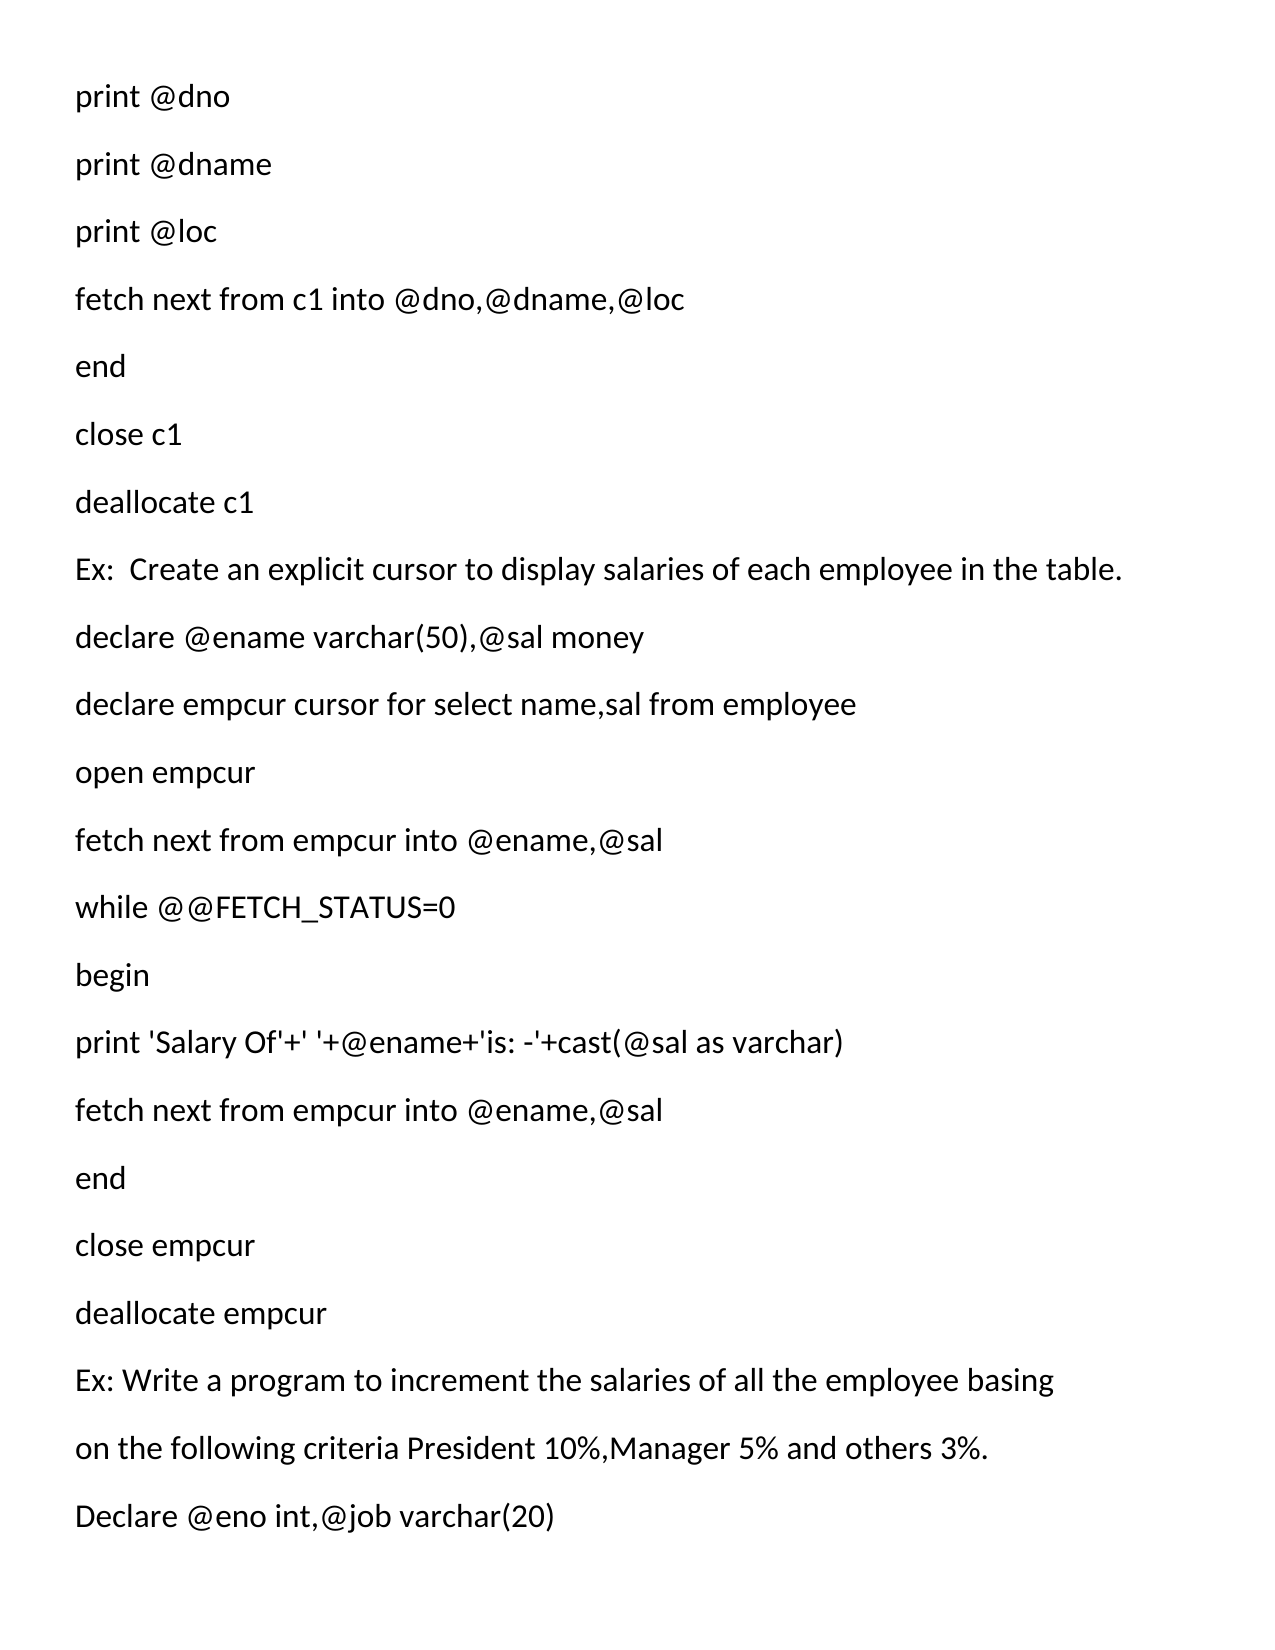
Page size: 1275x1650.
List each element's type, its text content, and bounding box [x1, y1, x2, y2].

text deallocate empcur [75, 1292, 1200, 1333]
text Ex: Create an explicit cursor to display salaries of each employee in the table. [75, 548, 1200, 589]
text print @dname [75, 143, 1200, 183]
text end [75, 1157, 1200, 1197]
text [75, 278, 1200, 318]
text open empcur [75, 751, 1200, 792]
text print 'Salary Of'+' '+@ename+'is: -'+cast(@sal as varchar) [75, 1021, 1200, 1062]
text fetch next from empcur into @ename,@sal [75, 819, 1200, 859]
text begin [75, 954, 1200, 994]
text close empcur [75, 1224, 1200, 1265]
text print @loc [75, 210, 1200, 251]
text while @@FETCH_STATUS=0 [75, 886, 1200, 927]
text end [75, 345, 1200, 386]
text deallocate c1 [75, 481, 1200, 521]
text on the following criteria President 10%,Manager 5% and others 3%. [75, 1427, 1200, 1468]
text fetch next from empcur into @ename,@sal [75, 1089, 1200, 1130]
text Ex: Write a program to increment the salaries of all the employee basing [75, 1359, 1200, 1400]
text declare empcur cursor for select name,sal from employee [75, 683, 1200, 724]
text declare @ename varchar(50),@sal money [75, 616, 1200, 657]
text close c1 [75, 413, 1200, 454]
text print @dno [75, 75, 1200, 116]
text Declare @eno int,@job varchar(20) [75, 1495, 1200, 1535]
